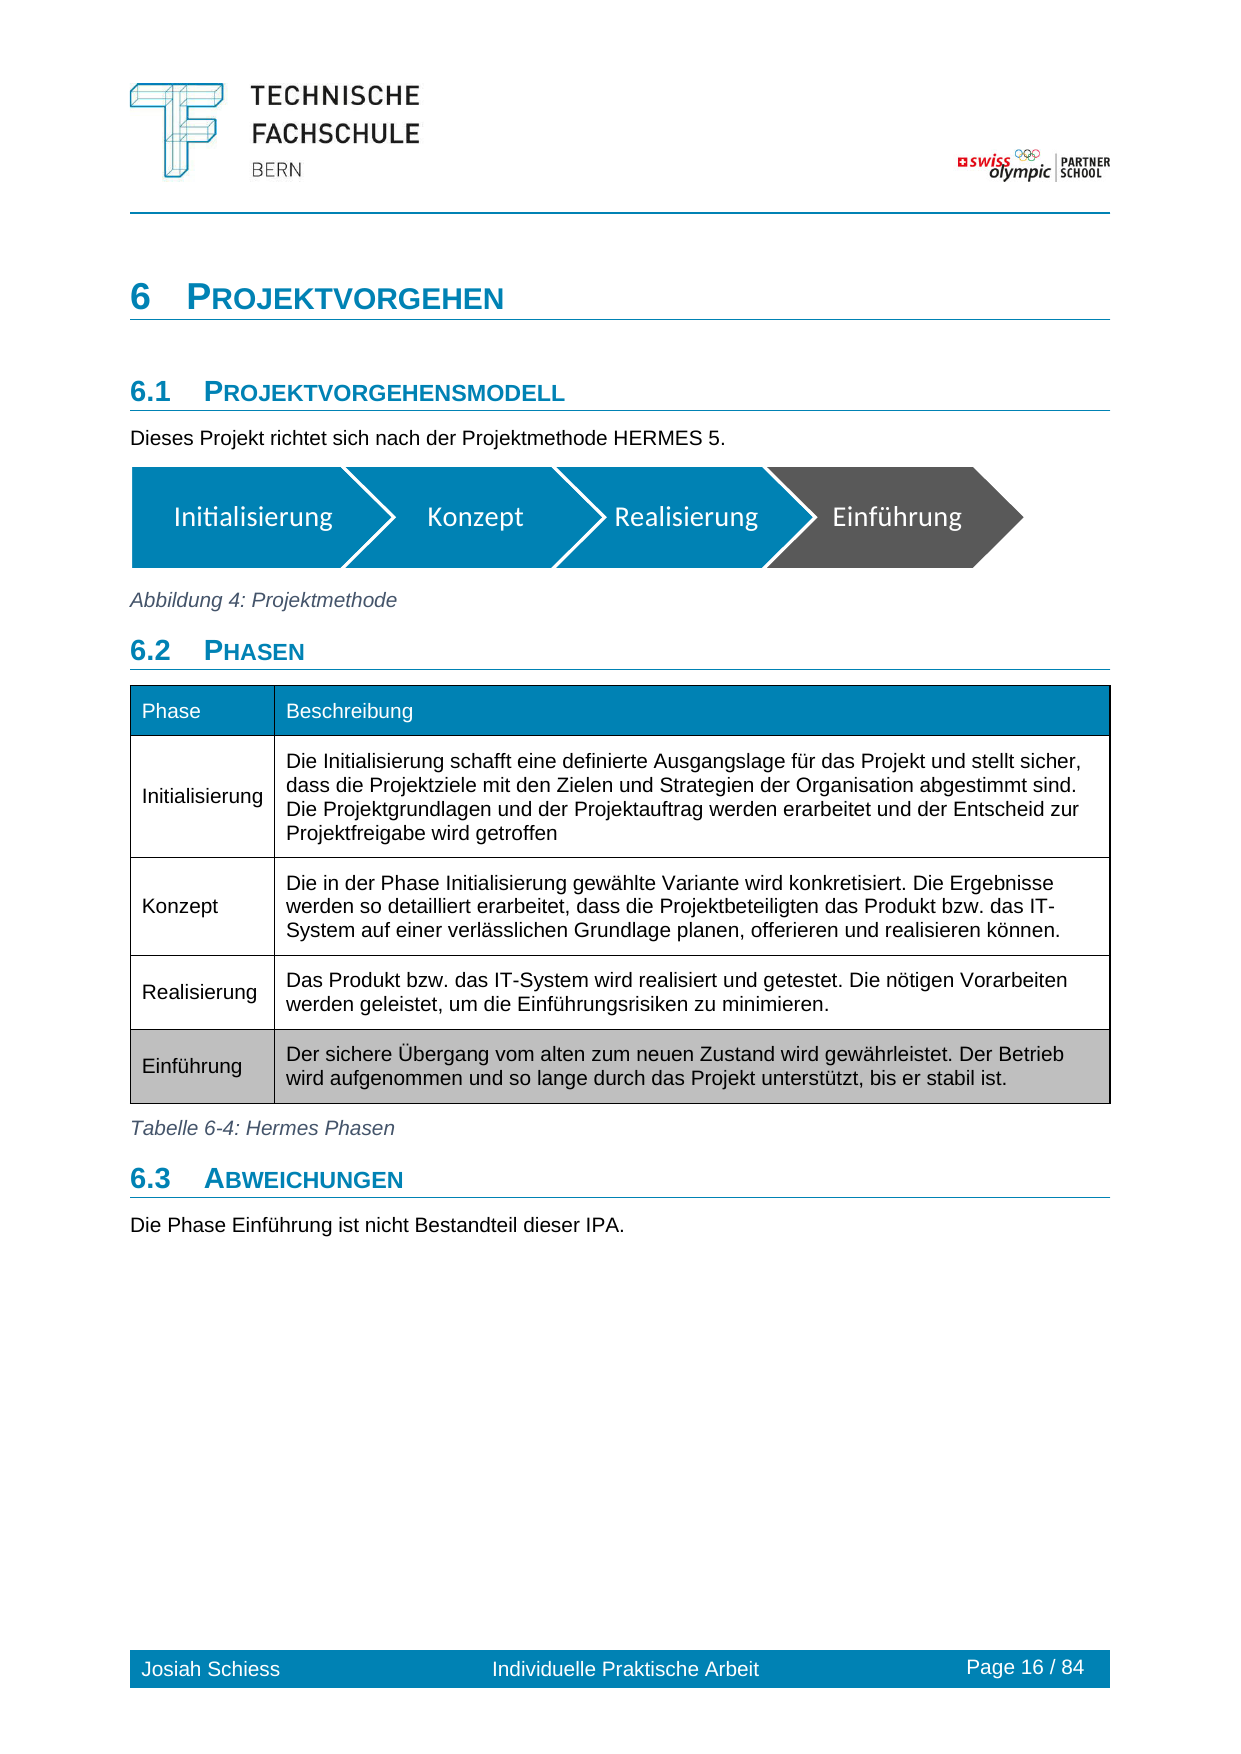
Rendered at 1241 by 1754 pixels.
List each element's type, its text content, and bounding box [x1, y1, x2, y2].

table_cell Einführung [131, 1030, 274, 1103]
table_cell Die in der Phase Initialisierung gewählte Variante wird konkretisiert. Die Ergebnisse werden so detailliert erarbeitet, dass die Projektbeteiligten das Produkt bzw. das IT-System auf einer verlässlichen Grundlage planen, offerieren und realisieren können. [275, 858, 1109, 955]
picture [129, 83, 1110, 210]
table_cell Initialisierung [131, 736, 274, 857]
table_header Beschreibung [275, 686, 1109, 735]
text Abbildung 4: Projektmethode [130, 588, 1110, 612]
subtitle Projektvorgehensmodell [130, 374, 1110, 410]
text Dieses Projekt richtet sich nach der Projektmethode HERMES 5. [130, 426, 1110, 450]
subtitle Abweichungen [130, 1161, 1110, 1197]
table_cell Das Produkt bzw. das IT-System wird realisiert und getestet. Die nötigen Vorarbeiten werden geleistet, um die Einführungsrisiken zu minimieren. [275, 956, 1109, 1029]
table_cell Die Initialisierung schafft eine definierte Ausgangslage für das Projekt und stellt sicher, dass die Projektziele mit den Zielen und Strategien der Organisation abgestimmt sind. Die Projektgrundlagen und der Projektauftrag werden erarbeitet und der Entscheid zur Projektfreigabe wird getroffen [275, 736, 1109, 857]
table_header Phase [131, 686, 274, 735]
table_cell Konzept [131, 858, 274, 955]
subtitle Projektvorgehen [130, 274, 1110, 319]
table_cell Realisierung [131, 956, 274, 1029]
subtitle Phasen [130, 633, 1110, 669]
text Die Phase Einführung ist nicht Bestandteil dieser IPA. [130, 1213, 1110, 1237]
table_cell Der sichere Übergang vom alten zum neuen Zustand wird gewährleistet. Der Betrieb wird aufgenommen und so lange durch das Projekt unterstützt, bis er stabil ist. [275, 1030, 1109, 1103]
